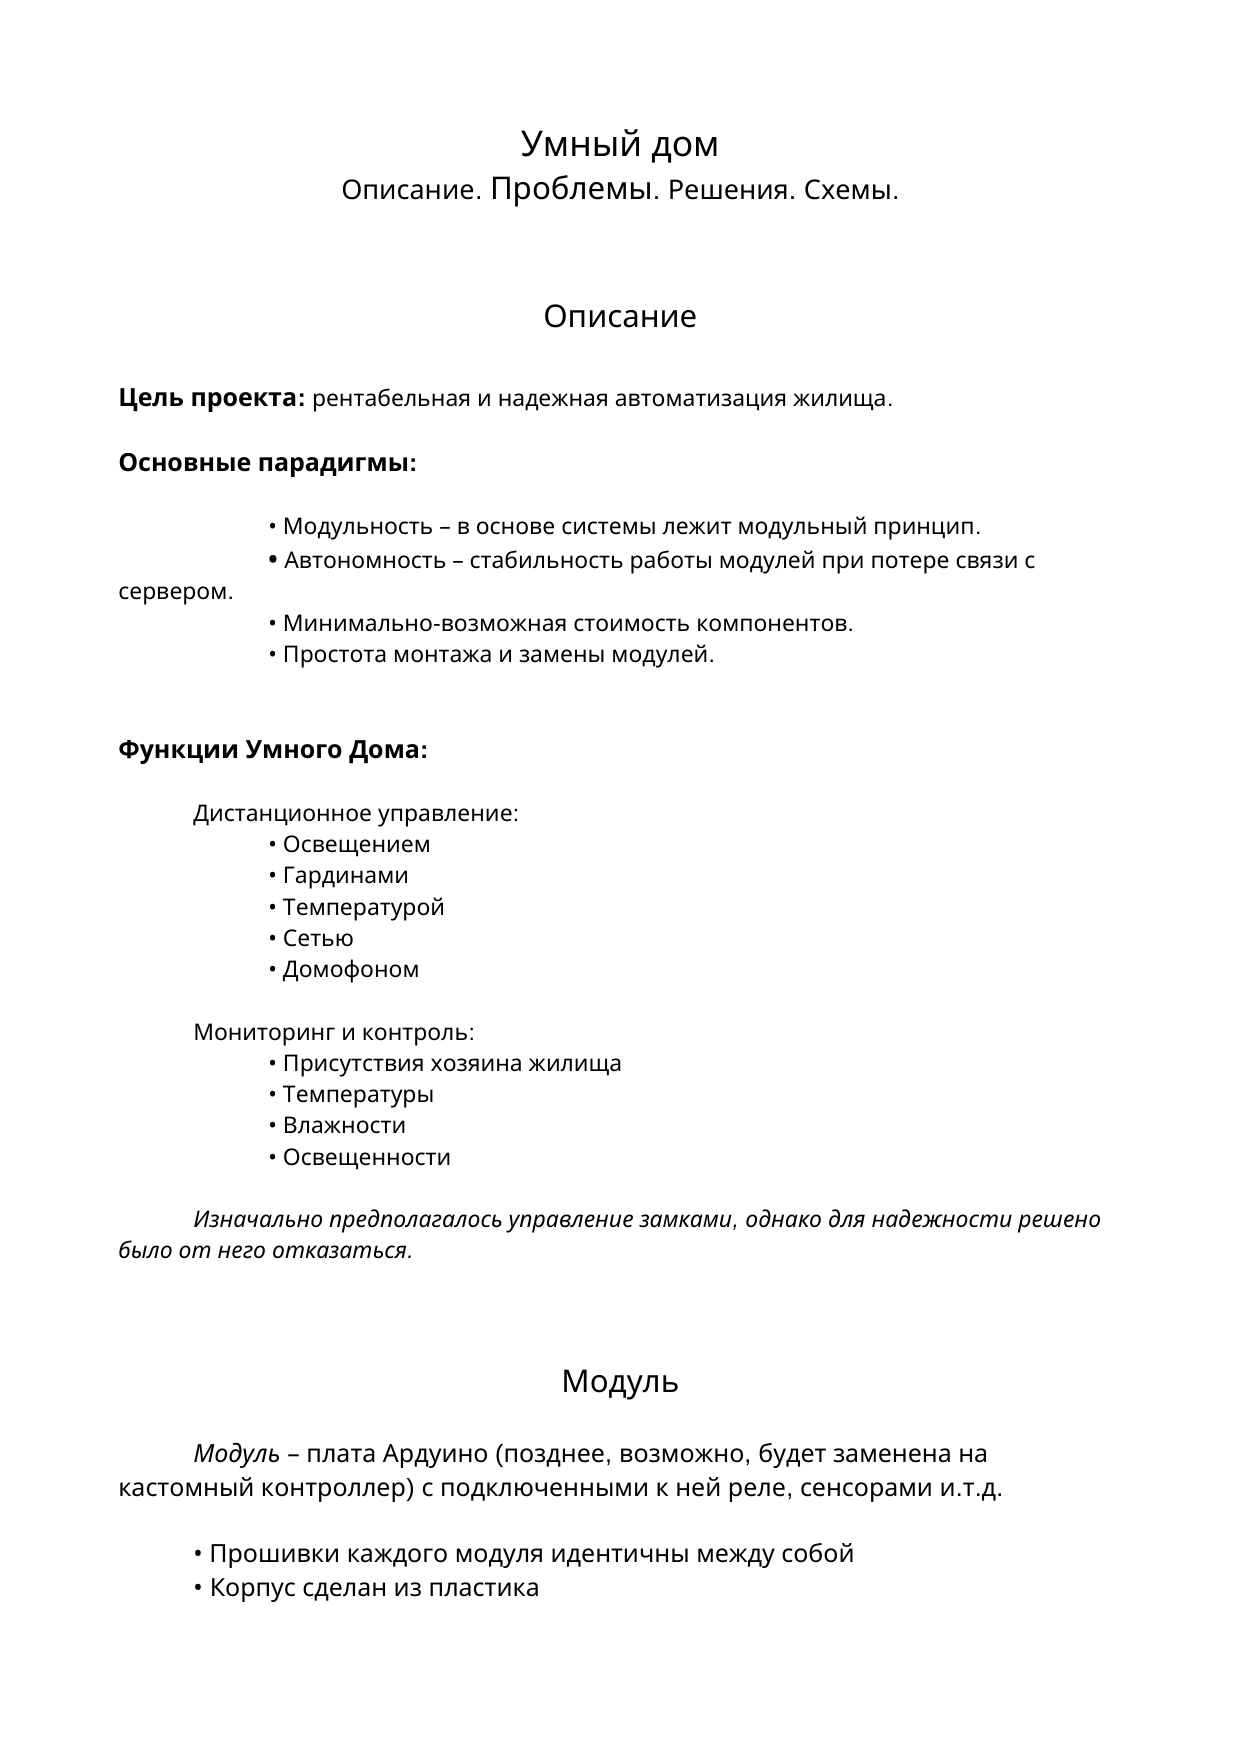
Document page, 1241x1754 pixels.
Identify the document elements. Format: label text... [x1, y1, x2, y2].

text • Присутствия хозяина жилища [118, 1047, 1122, 1078]
text • Домофоном [118, 953, 1122, 984]
text Цель проекта: рентабельная и надежная автоматизация жилища. [118, 379, 1122, 413]
text Мониторинг и контроль: [118, 1016, 1122, 1047]
text • Автономность – стабильность работы модулей при потере связи с сервером. [118, 541, 1122, 607]
text Основные парадигмы: [118, 445, 1122, 479]
text Умный дом [118, 118, 1122, 166]
text Модуль – плата Ардуино (позднее, возможно, будет заменена на кастомный контроллер) с подключенными к ней реле, сенсорами и.т.д. [118, 1436, 1122, 1504]
text • Корпус сделан из пластика [118, 1569, 1122, 1603]
text Дистанционное управление: [118, 797, 1122, 828]
text • Влажности [118, 1109, 1122, 1141]
text • Освещенности [118, 1141, 1122, 1172]
text • Простота монтажа и замены модулей. [118, 638, 1122, 669]
text Описание [118, 294, 1122, 337]
text • Модульность – в основе системы лежит модульный принцип. [118, 510, 1122, 541]
text Модуль [118, 1359, 1122, 1402]
text • Гардинами [118, 859, 1122, 891]
text Функции Умного Дома: [118, 732, 1122, 766]
text • Освещением [118, 828, 1122, 859]
text • Сетью [118, 922, 1122, 953]
text • Минимально-возможная стоимость компонентов. [118, 607, 1122, 638]
text Описание. Проблемы. Решения. Схемы. [118, 166, 1122, 209]
text • Температурой [118, 891, 1122, 922]
text Изначально предполагалось управление замками, однако для надежности решено было от него отказаться. [118, 1203, 1122, 1266]
text • Прошивки каждого модуля идентичны между собой [118, 1535, 1122, 1569]
text • Температуры [118, 1078, 1122, 1109]
